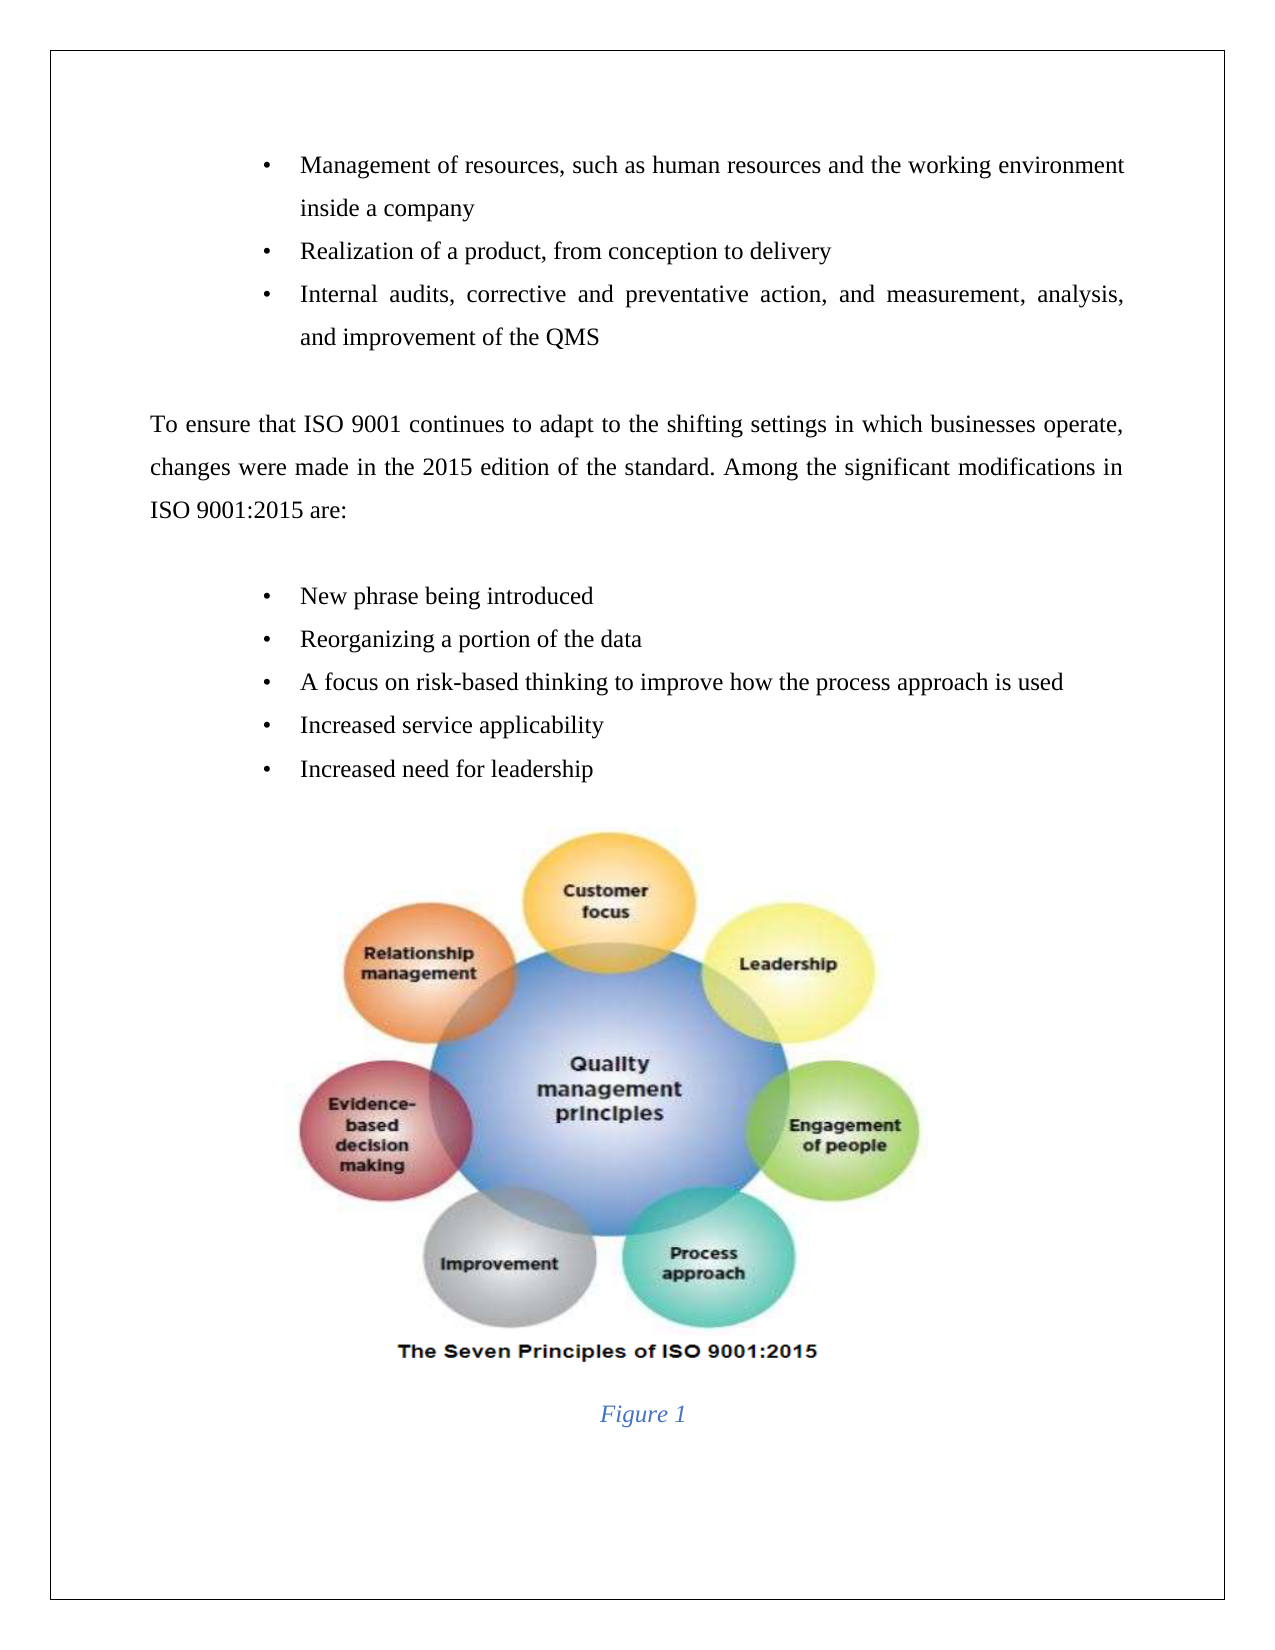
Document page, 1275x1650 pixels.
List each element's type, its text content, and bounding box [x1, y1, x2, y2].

list Reorganizing a portion of the data [262, 624, 1125, 653]
text Figure 1 [525, 797, 1125, 1427]
list New phrase being introduced [262, 581, 1125, 610]
list A focus on risk-based thinking to improve how the process approach is used [262, 667, 1125, 696]
list Internal audits, corrective and preventative action, and measurement, analysis, and improvement of the QMS [262, 279, 1125, 351]
list Realization of a product, from conception to delivery [262, 236, 1125, 265]
text To ensure that ISO 9001 continues to adapt to the shifting settings in which businesses operate, changes were made in the 2015 edition of the standard. Among the significant modifications in ISO 9001:2015 are: [150, 409, 1125, 524]
picture [150, 813, 1089, 1370]
list Increased service applicability [262, 711, 1125, 739]
list Management of resources, such as human resources and the working environment inside a company [262, 150, 1125, 222]
list Increased need for leadership [262, 754, 1125, 782]
